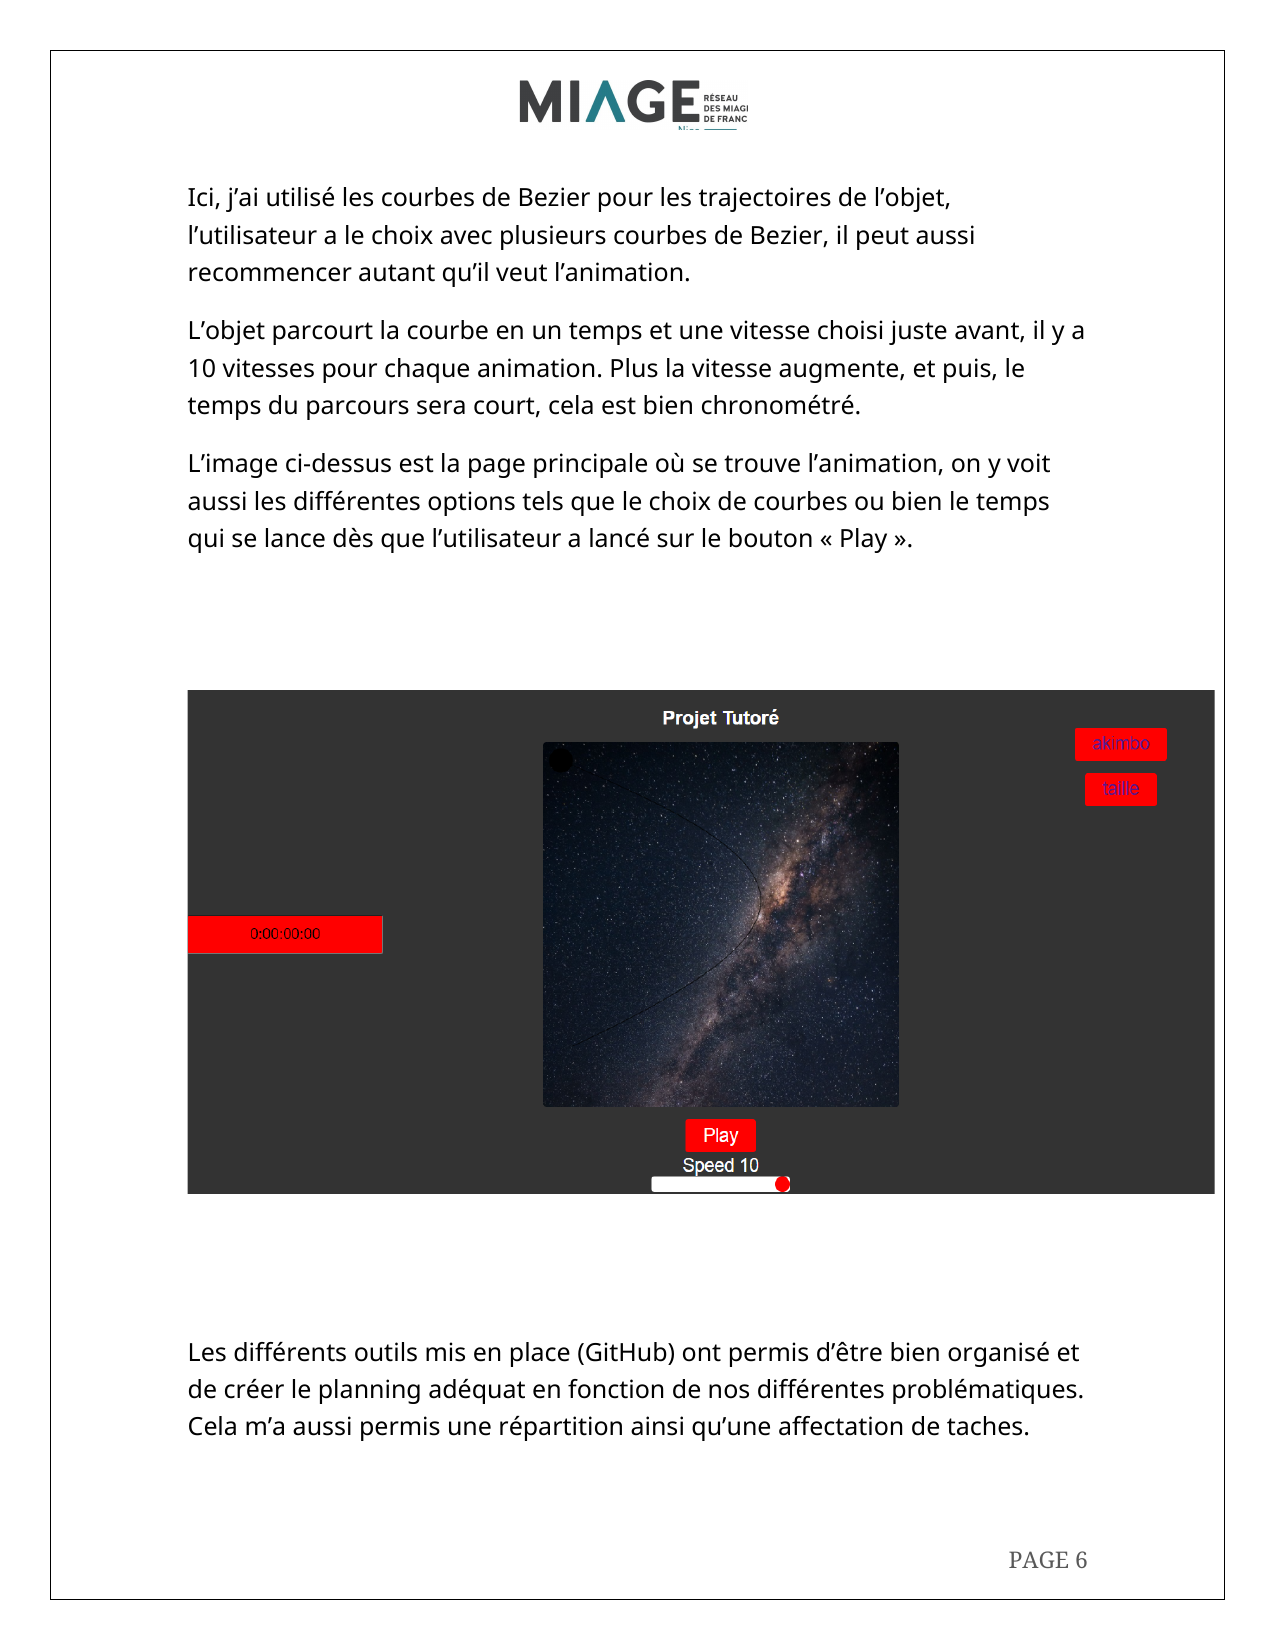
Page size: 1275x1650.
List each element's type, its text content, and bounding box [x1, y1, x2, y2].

picture [187, 690, 1215, 1194]
text Ici, j’ai utilisé les courbes de Bezier pour les trajectoires de l’objet, l’utilisateur a le choix avec plusieurs courbes de Bezier, il peut aussi recommencer autant qu’il veut l’animation. [187, 180, 1087, 289]
text Les différents outils mis en place (GitHub) ont permis d’être bien organisé et de créer le planning adéquat en fonction de nos différentes problématiques. Cela m’a aussi permis une répartition ainsi qu’une affectation de taches. [187, 1334, 1087, 1443]
text L’objet parcourt la courbe en un temps et une vitesse choisi juste avant, il y a 10 vitesses pour chaque animation. Plus la vitesse augmente, et puis, le temps du parcours sera court, cela est bien chronométré. [187, 313, 1087, 422]
text L’image ci-dessus est la page principale où se trouve l’animation, on y voit aussi les différentes options tels que le choix de courbes ou bien le temps qui se lance dès que l’utilisateur a lancé sur le bouton « Play ». [187, 446, 1087, 555]
picture [519, 80, 748, 130]
